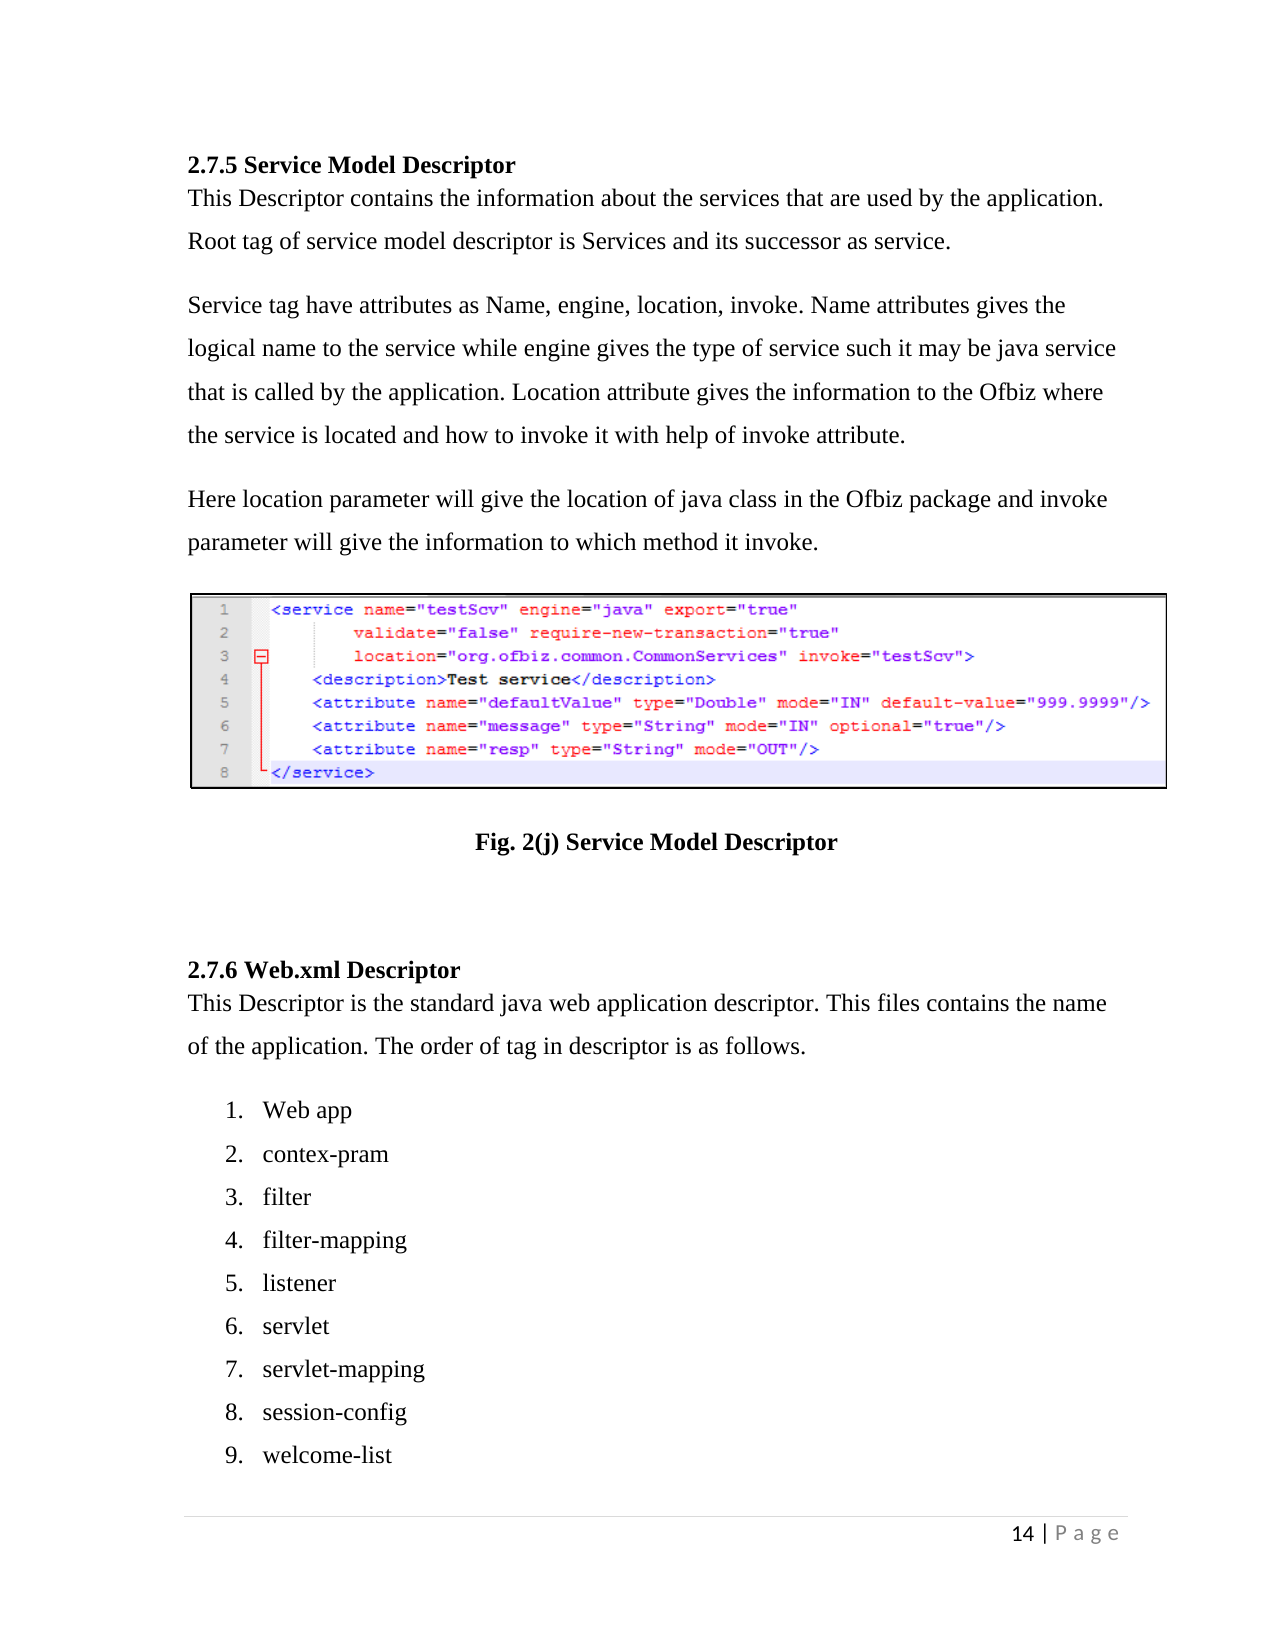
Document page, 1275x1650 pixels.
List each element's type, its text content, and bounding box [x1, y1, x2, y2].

picture [192, 595, 1166, 787]
text This Descriptor is the standard java web application descriptor. This files contains the name of the application. The order of tag in descriptor is as follows. [187, 988, 1113, 1060]
text Fig. 2(j) Service Model Descriptor [475, 827, 1142, 856]
text 4. filter-mapping [225, 1225, 1142, 1254]
text 9. welcome-list [225, 1441, 1142, 1469]
text 8. session-config [225, 1397, 1142, 1426]
text 1. Web app [225, 1096, 1142, 1124]
text 2. contex-pram [225, 1139, 1142, 1167]
text 3. filter [225, 1182, 1142, 1211]
text Here location parameter will give the location of java class in the Ofbiz package and invoke parameter will give the information to which method it invoke. [187, 484, 1114, 556]
text This Descriptor contains the information about the services that are used by the application. Root tag of service model descriptor is Services and its successor as service. [187, 183, 1110, 254]
text Service tag have attributes as Name, engine, location, invoke. Name attributes gives the logical name to the service while engine gives the type of service such it may be java service that is called by the application. Location attribute gives the information to the Ofbiz where the service is located and how to invoke it with help of invoke attribute. [187, 290, 1122, 448]
text 5. listener [225, 1268, 1142, 1297]
text 2.7.5 Service Model Descriptor [187, 150, 1142, 179]
text 2.7.6 Web.xml Descriptor [187, 955, 1142, 984]
text 6. servlet [225, 1311, 1142, 1340]
text 7. servlet-mapping [225, 1354, 1142, 1383]
